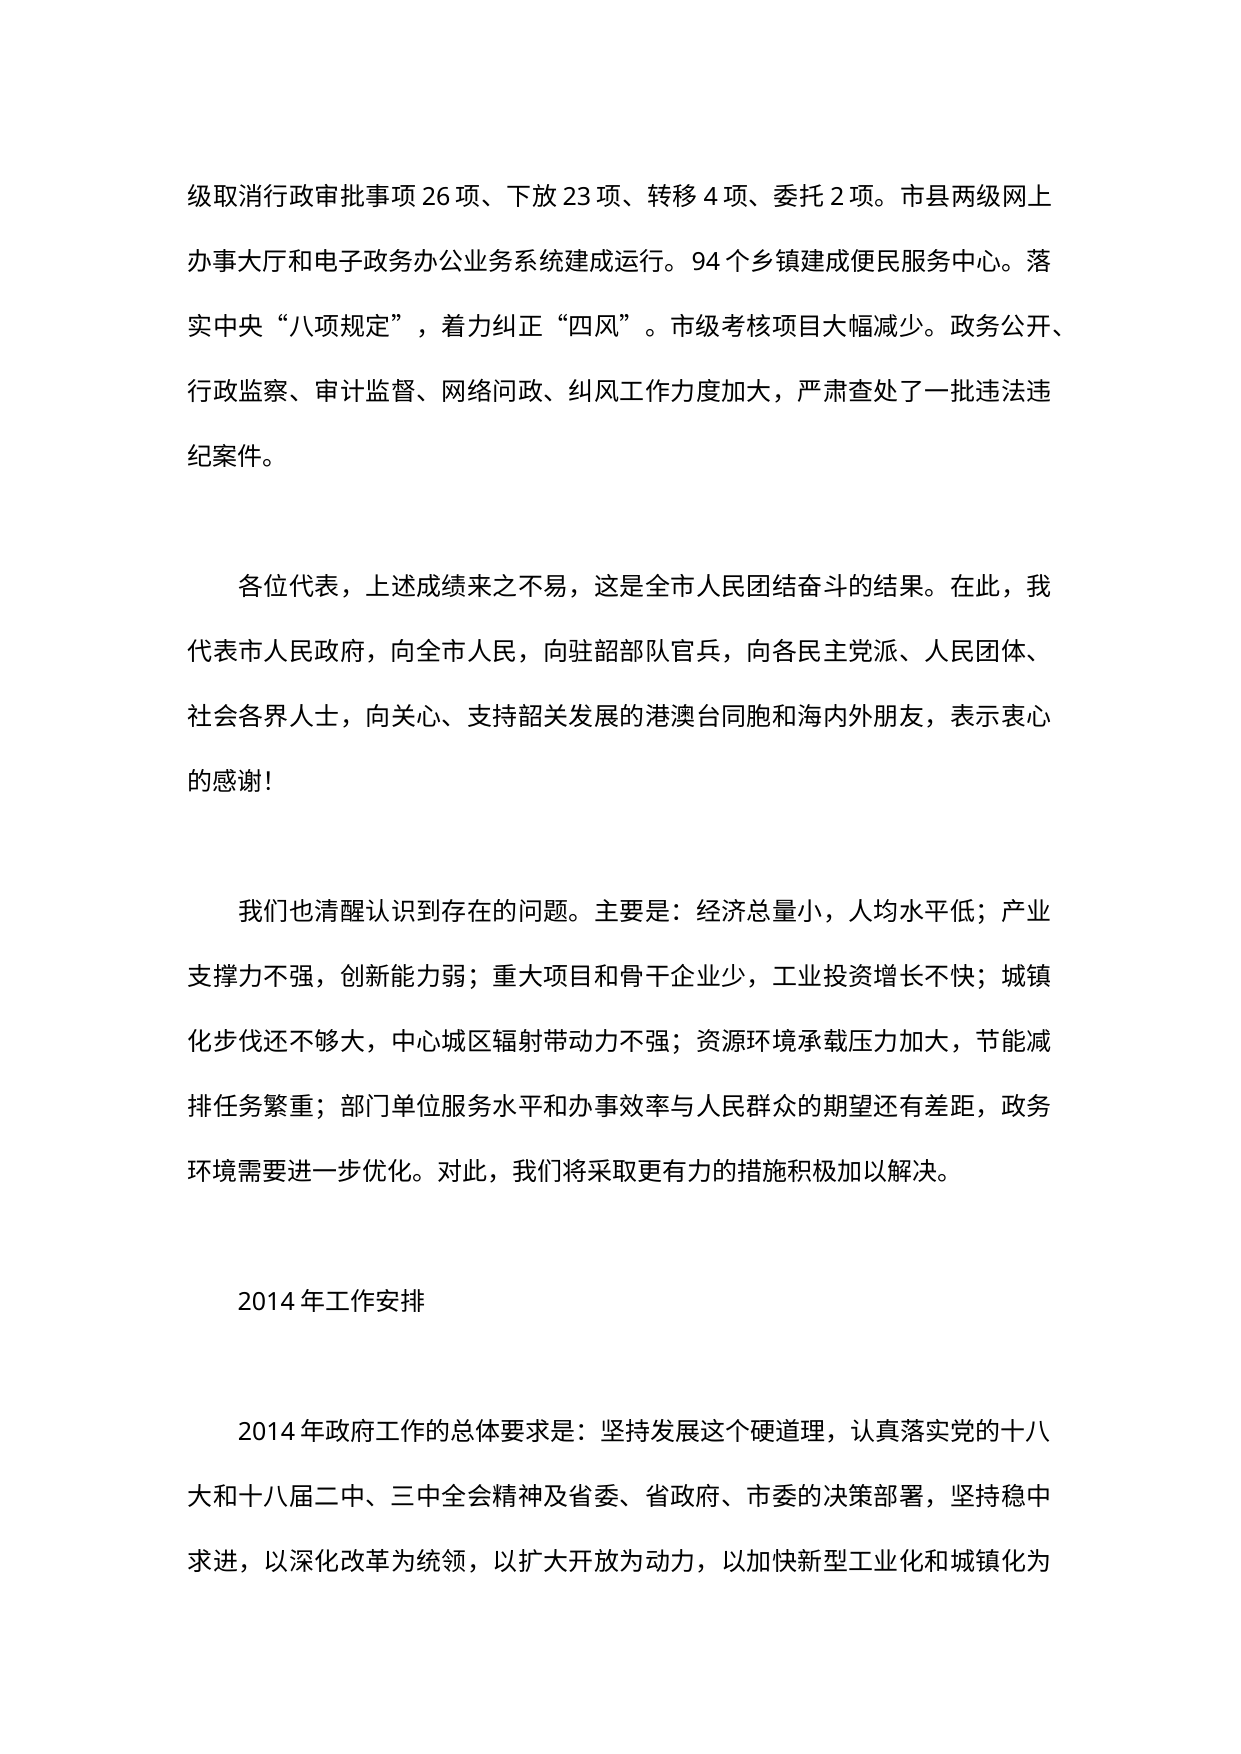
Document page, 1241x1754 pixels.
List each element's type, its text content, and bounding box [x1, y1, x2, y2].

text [187, 162, 1053, 487]
text 各位代表，上述成绩来之不易，这是全市人民团结奋斗的结果。在此，我代表市人民政府，向全市人民，向驻韶部队官兵，向各民主党派、人民团体、社会各界人士，向关心、支持韶关发展的港澳台同胞和海内外朋友，表示衷心的感谢！ [187, 552, 1053, 812]
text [187, 1397, 1053, 1592]
text 2014年工作安排 [187, 1267, 1053, 1332]
text 我们也清醒认识到存在的问题。主要是：经济总量小，人均水平低；产业支撑力不强，创新能力弱；重大项目和骨干企业少，工业投资增长不快；城镇化步伐还不够大，中心城区辐射带动力不强；资源环境承载压力加大，节能减排任务繁重；部门单位服务水平和办事效率与人民群众的期望还有差距，政务环境需要进一步优化。对此，我们将采取更有力的措施积极加以解决。 [187, 877, 1053, 1202]
